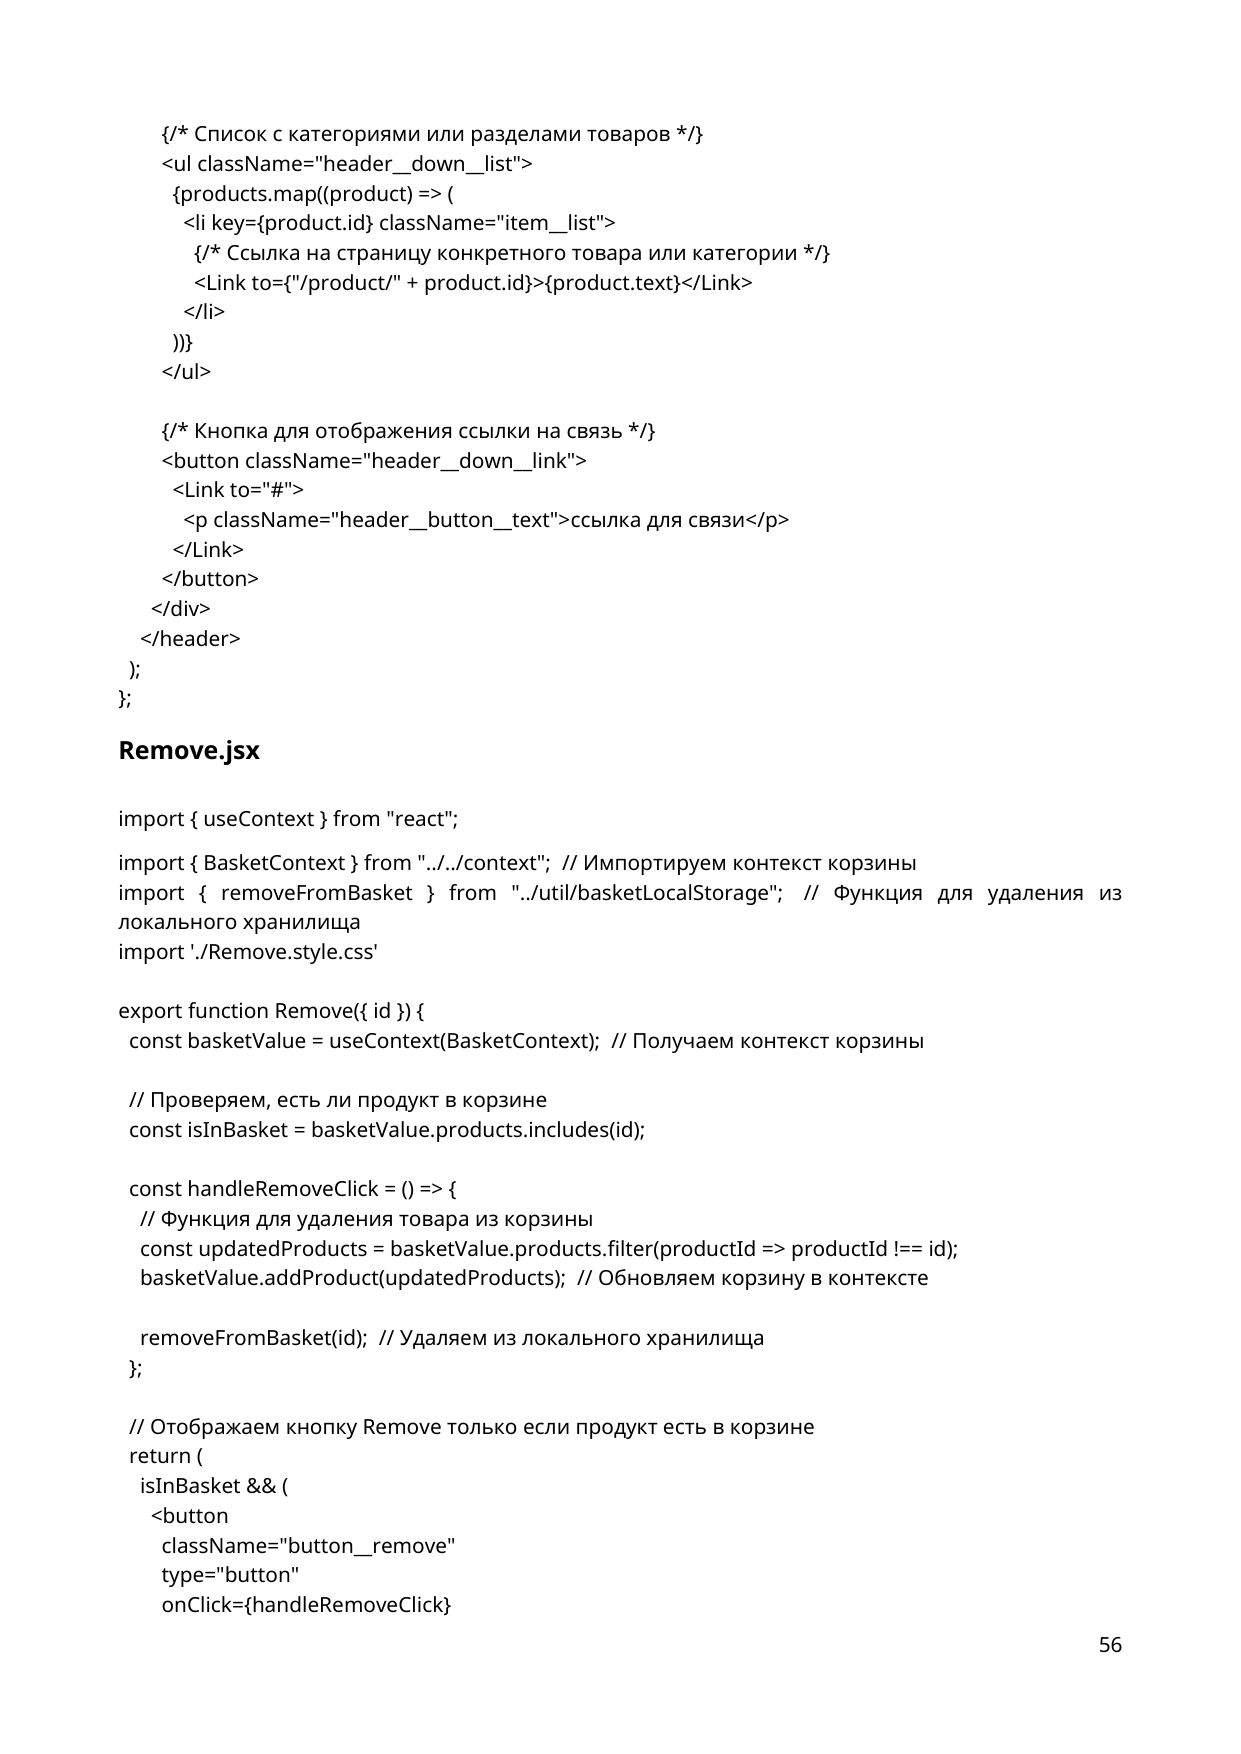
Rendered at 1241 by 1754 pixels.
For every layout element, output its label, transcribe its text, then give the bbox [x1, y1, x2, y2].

text {/* Кнопка для отображения ссылки на связь */} [118, 415, 1122, 444]
text }; [118, 1351, 1122, 1381]
text removeFromBasket(id); // Удаляем из локального хранилища [118, 1322, 1122, 1351]
text import { useContext } from "react"; [118, 804, 1122, 832]
text <li key={product.id} className="item__list"> [118, 207, 1122, 237]
text </Link> [118, 534, 1122, 563]
text ))} [118, 326, 1122, 356]
text {/* Ссылка на страницу конкретного товара или категории */} [118, 237, 1122, 266]
text type="button" [118, 1559, 1122, 1589]
text const basketValue = useContext(BasketContext); // Получаем контекст корзины [118, 1025, 1122, 1054]
text isInBasket && ( [118, 1470, 1122, 1500]
text onClick={handleRemoveClick} [118, 1589, 1122, 1618]
text </button> [118, 563, 1122, 593]
text export function Remove({ id }) { [118, 995, 1122, 1025]
text <button [118, 1500, 1122, 1529]
text <button className="header__down__link"> [118, 444, 1122, 474]
text </ul> [118, 356, 1122, 385]
text basketValue.addProduct(updatedProducts); // Обновляем корзину в контексте [118, 1262, 1122, 1292]
text <Link to="#"> [118, 474, 1122, 504]
text // Проверяем, есть ли продукт в корзине [118, 1084, 1122, 1114]
text </li> [118, 296, 1122, 326]
text </div> [118, 593, 1122, 623]
text {products.map((product) => ( [118, 177, 1122, 207]
text }; [118, 682, 1122, 712]
text <Link to={"/product/" + product.id}>{product.text}</Link> [118, 266, 1122, 296]
text <ul className="header__down__list"> [118, 148, 1122, 177]
text // Функция для удаления товара из корзины [118, 1203, 1122, 1233]
text return ( [118, 1440, 1122, 1470]
text className="button__remove" [118, 1529, 1122, 1559]
text import { BasketContext } from "../../context"; // Импортируем контекст корзины [118, 847, 1122, 876]
text const handleRemoveClick = () => { [118, 1173, 1122, 1203]
text // Отображаем кнопку Remove только если продукт есть в корзине [118, 1411, 1122, 1440]
text const isInBasket = basketValue.products.includes(id); [118, 1114, 1122, 1143]
text </header> [118, 623, 1122, 652]
text {/* Список с категориями или разделами товаров */} [118, 118, 1122, 148]
text Remove.jsx [118, 732, 1122, 766]
text import './Remove.style.css' [118, 936, 1122, 965]
text const updatedProducts = basketValue.products.filter(productId => productId !== id); [118, 1233, 1122, 1262]
text ); [118, 652, 1122, 682]
text import { removeFromBasket } from "../util/basketLocalStorage"; // Функция для удаления из локального хранилища [118, 876, 1122, 936]
text <p className="header__button__text">ссылка для связи</p> [118, 504, 1122, 534]
